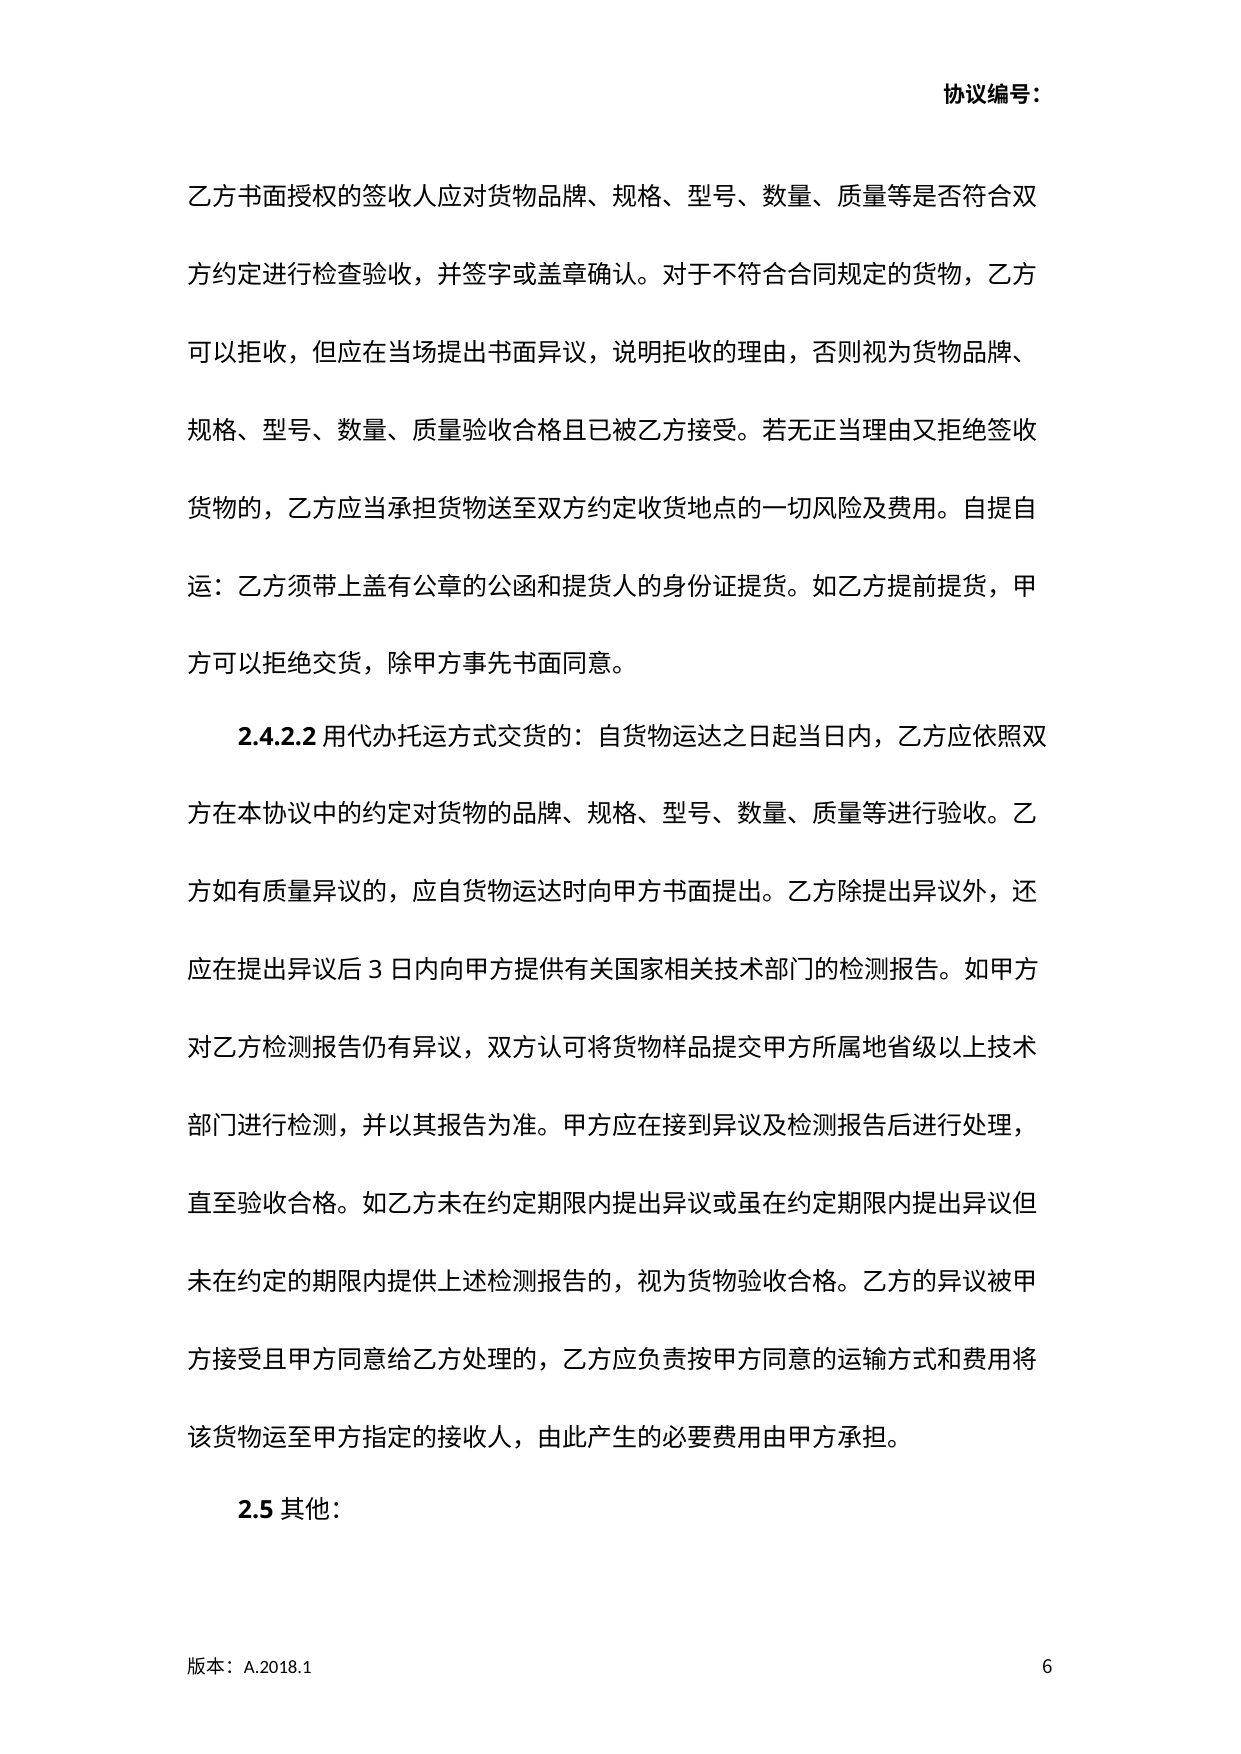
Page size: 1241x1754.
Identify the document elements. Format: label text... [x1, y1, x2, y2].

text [187, 162, 1053, 694]
text 2.5 其他： [187, 1475, 1053, 1540]
text 2.4.2.2 用代办托运方式交货的：自货物运达之日起当日内，乙方应依照双方在本协议中的约定对货物的品牌、规格、型号、数量、质量等进行验收。乙方如有质量异议的，应自货物运达时向甲方书面提出。乙方除提出异议外，还应在提出异议后 3 日内向甲方提供有关国家相关技术部门的检测报告。如甲方对乙方检测报告仍有异议，双方认可将货物样品提交甲方所属地省级以上技术部门进行检测，并以其报告为准。甲方应在接到异议及检测报告后进行处理，直至验收合格。如乙方未在约定期限内提出异议或虽在约定期限内提出异议但未在约定的期限内提供上述检测报告的，视为货物验收合格。乙方的异议被甲方接受且甲方同意给乙方处理的，乙方应负责按甲方同意的运输方式和费用将该货物运至甲方指定的接收人，由此产生的必要费用由甲方承担。 [187, 702, 1053, 1468]
